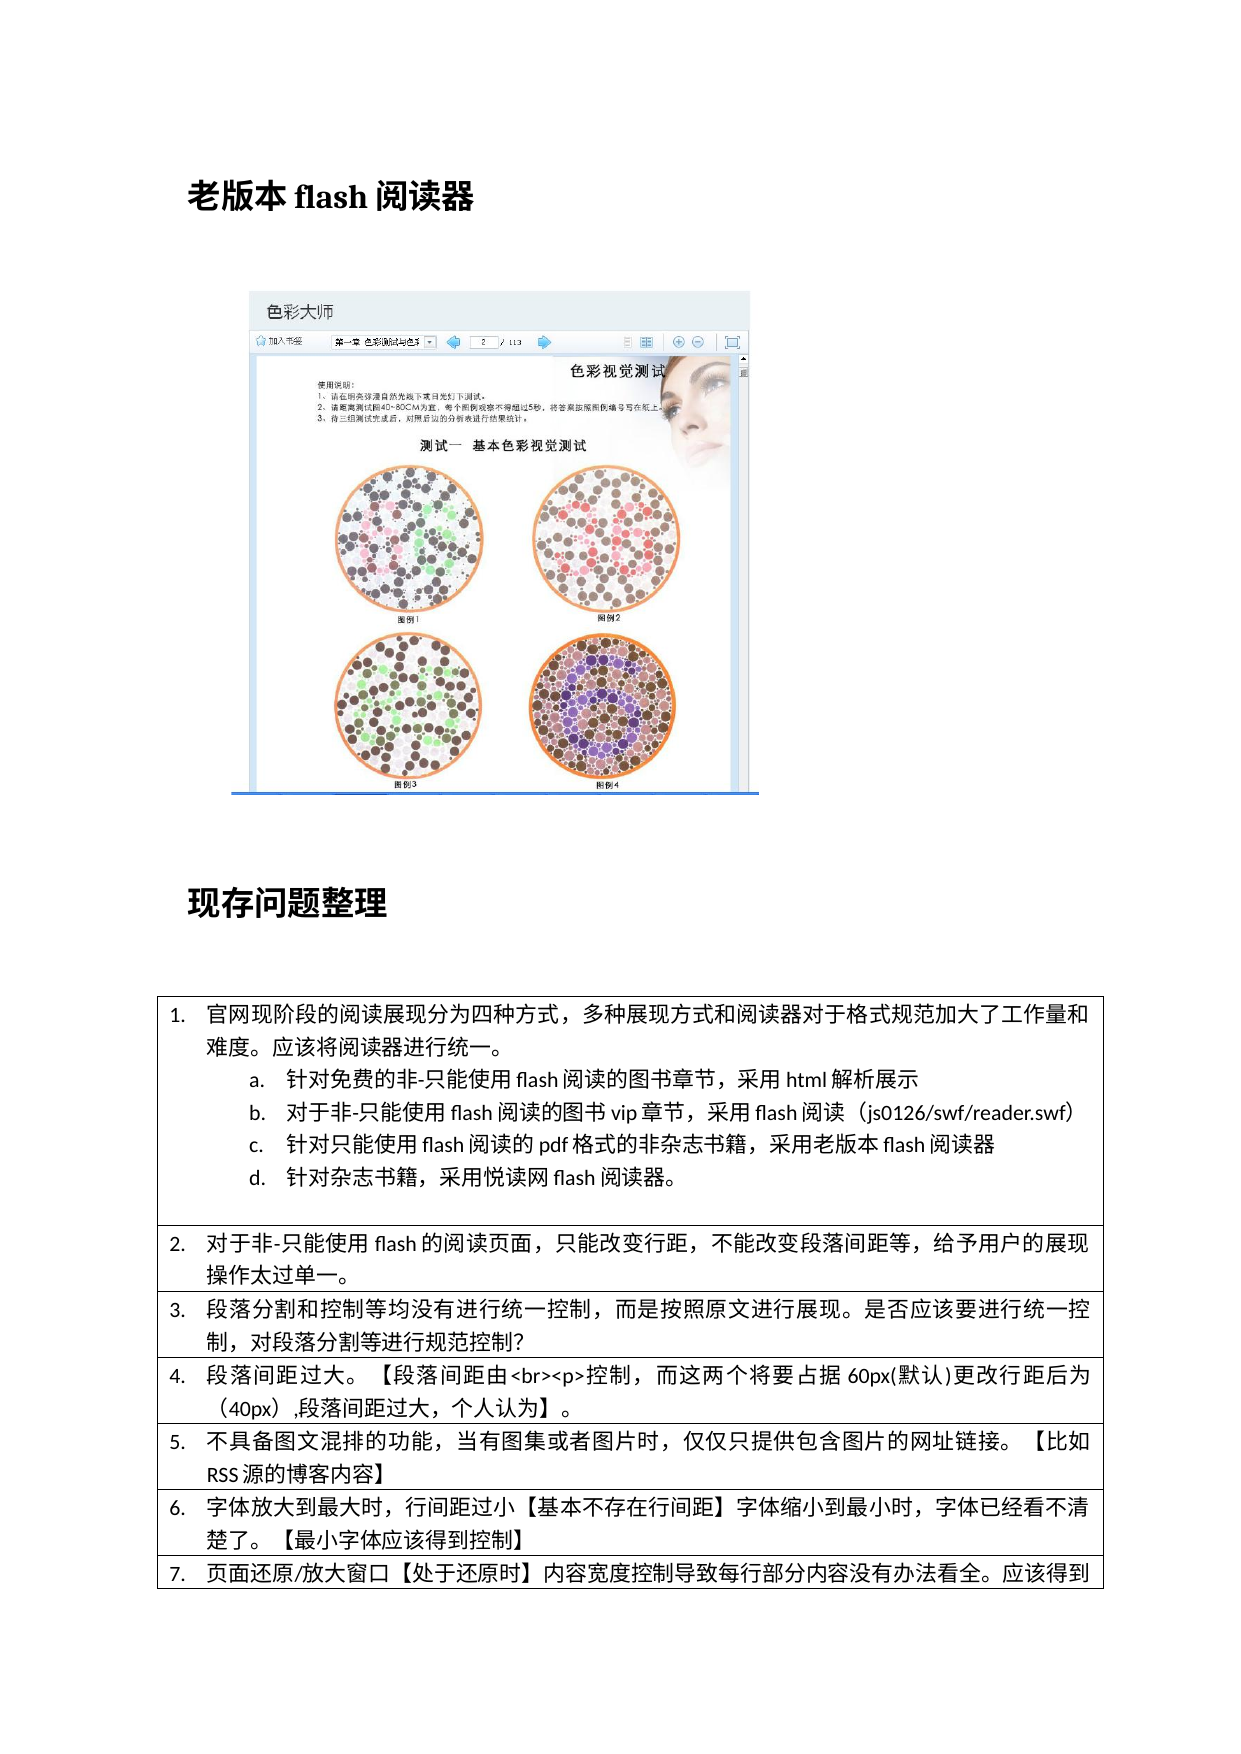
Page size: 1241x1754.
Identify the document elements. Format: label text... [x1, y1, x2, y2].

table_cell 对于非-只能使用flash的阅读页面，只能改变行距，不能改变段落间距等，给予用户的展现操作太过单一。 [158, 1226, 1103, 1291]
table_cell 段落分割和控制等均没有进行统一控制，而是按照原文进行展现。是否应该要进行统一控制，对段落分割等进行规范控制？ [158, 1292, 1103, 1357]
table_header 官网现阶段的阅读展现分为四种方式，多种展现方式和阅读器对于格式规范加大了工作量和难度。应该将阅读器进行统一。 针对免费的非-只能使用flash阅读的图书章节，采用html解析展示 对于非-只能使用flash阅读的图书vip章节，采用flash阅读（js0126/swf/reader.swf） 针对只能使用flash阅读的pdf格式的非杂志书籍，采用老版本flash阅读器 针对杂志书籍，采用悦读网flash阅读器。 [158, 997, 1103, 1224]
picture [231, 289, 759, 795]
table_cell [158, 1556, 1103, 1588]
table_cell 字体放大到最大时，行间距过小【基本不存在行间距】字体缩小到最小时，字体已经看不清楚了。【最小字体应该得到控制】 [158, 1490, 1103, 1555]
table_cell 不具备图文混排的功能，当有图集或者图片时，仅仅只提供包含图片的网址链接。【比如RSS源的博客内容】 [158, 1424, 1103, 1489]
table_cell 段落间距过大。【段落间距由<br><p>控制，而这两个将要占据60px(默认)更改行距后为（40px）,段落间距过大，个人认为】。 [158, 1358, 1103, 1423]
subtitle 老版本flash阅读器 [187, 162, 1053, 227]
subtitle 现存问题整理 [187, 869, 1053, 934]
